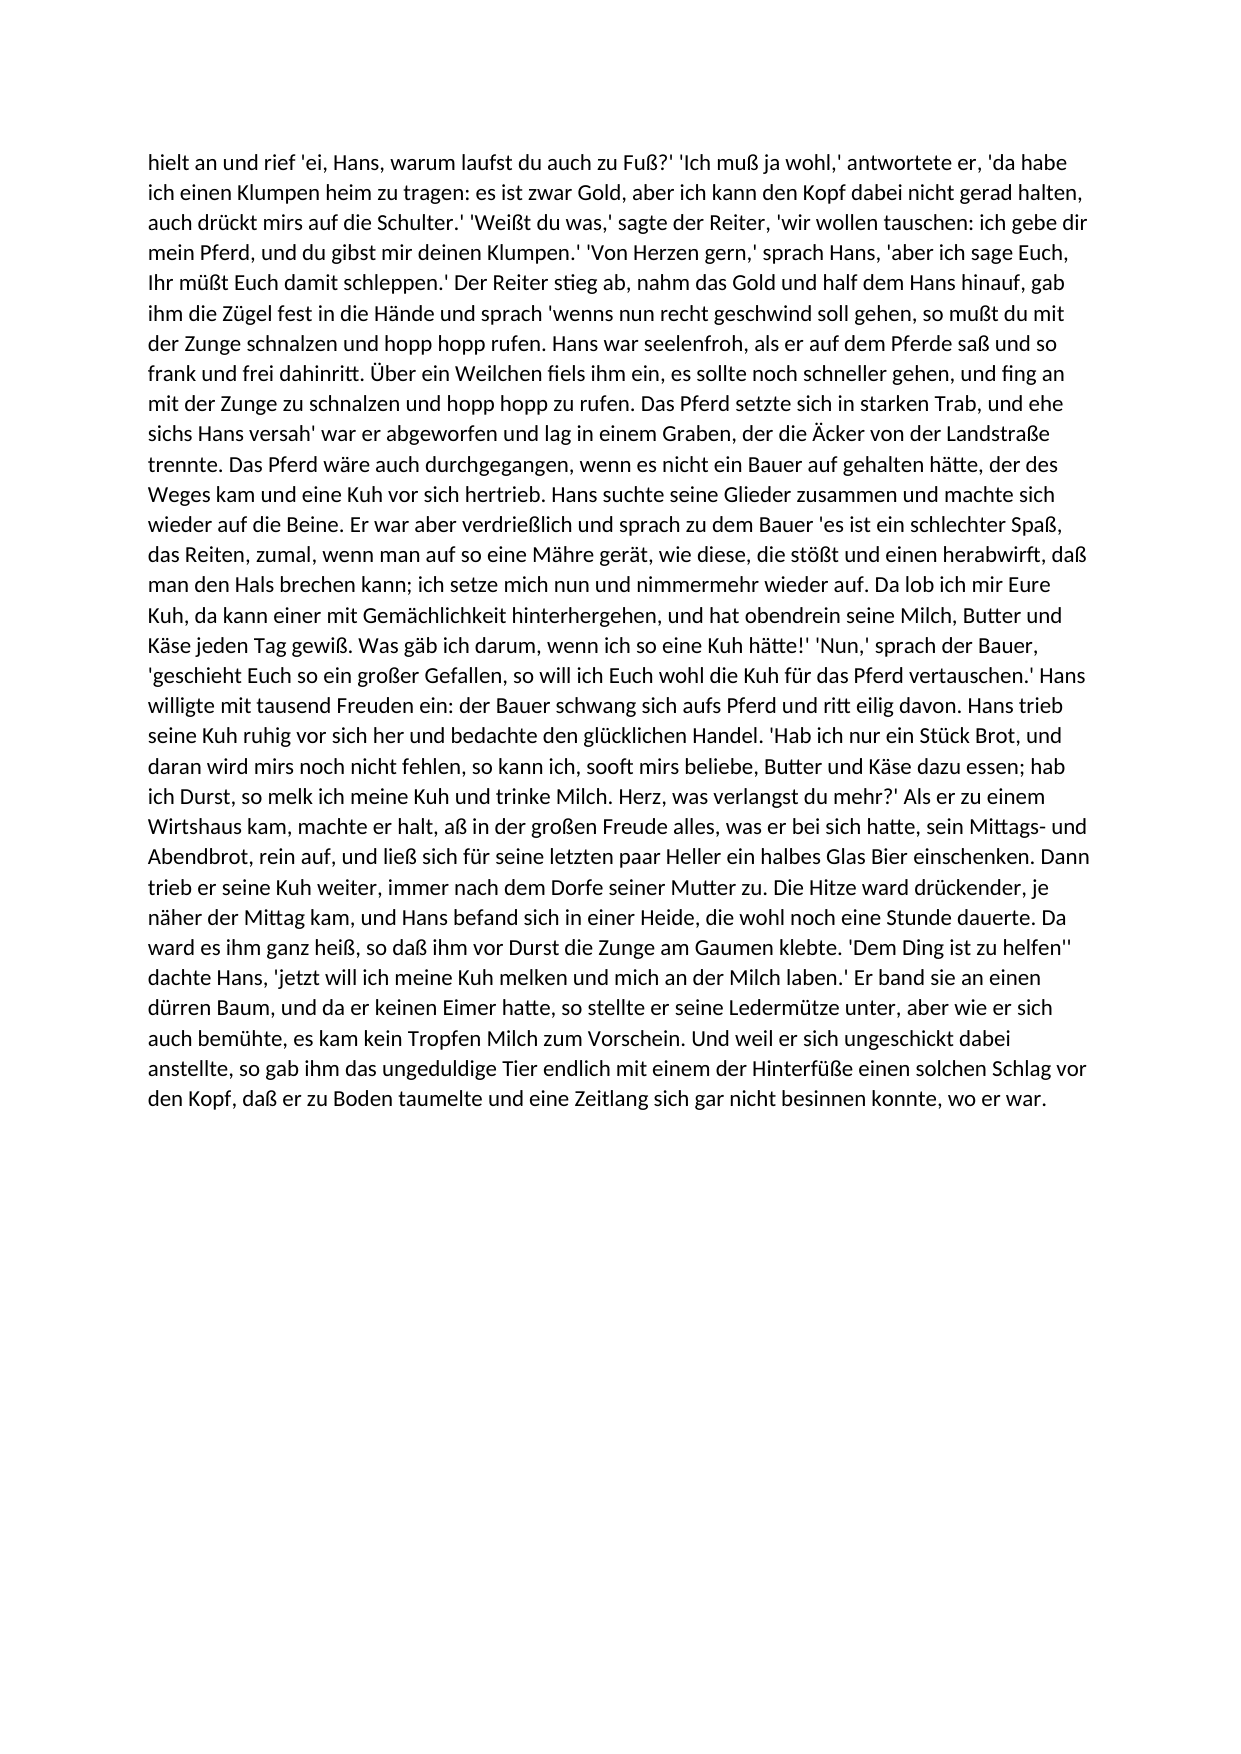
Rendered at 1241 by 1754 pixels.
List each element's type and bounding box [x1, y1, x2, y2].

text [148, 148, 1093, 1112]
